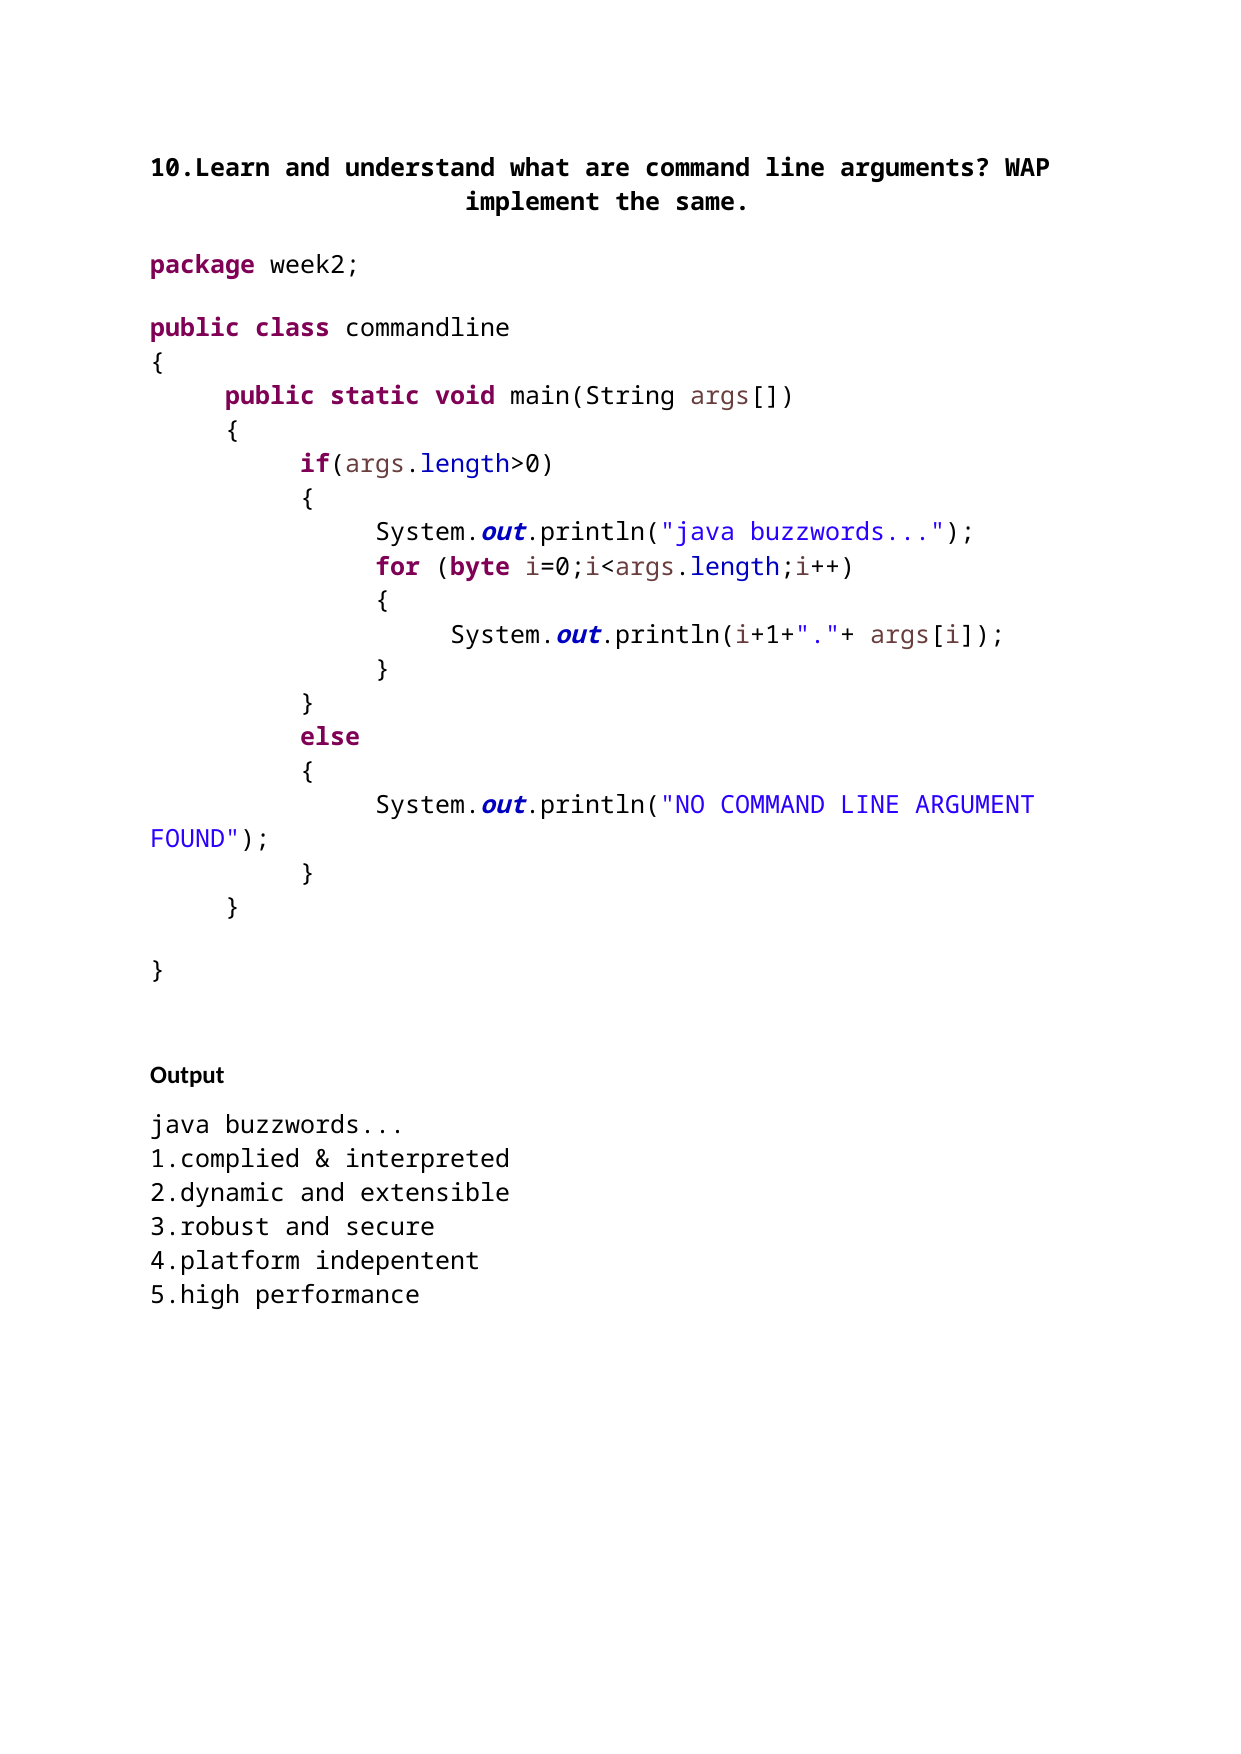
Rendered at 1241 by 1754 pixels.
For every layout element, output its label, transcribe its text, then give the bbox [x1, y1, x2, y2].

text System.out.println("java buzzwords..."); [150, 514, 1090, 548]
text public static void main(String args[]) [150, 378, 1090, 412]
text 10.Learn and understand what are command line arguments? WAP [150, 150, 1090, 184]
text System.out.println("NO COMMAND LINE ARGUMENT FOUND"); [150, 787, 1090, 855]
text System.out.println(i+1+"."+ args[i]); [150, 616, 1090, 650]
text { [150, 412, 1090, 446]
text else [150, 718, 1090, 752]
text 3.robust and secure [150, 1208, 1090, 1242]
text java buzzwords... [150, 1106, 1090, 1140]
text } [150, 889, 1090, 923]
text } [150, 855, 1090, 889]
text { [150, 582, 1090, 616]
text { [150, 752, 1090, 787]
text { [150, 480, 1090, 514]
text Output [150, 1059, 1090, 1089]
text 4.platform indepentent [150, 1242, 1090, 1277]
text } [150, 650, 1090, 684]
text { [150, 344, 1090, 378]
text 5.high performance [150, 1277, 1090, 1311]
text if(args.length>0) [150, 446, 1090, 480]
text 2.dynamic and extensible [150, 1174, 1090, 1208]
text implement the same. [150, 184, 1090, 218]
text } [150, 684, 1090, 718]
text public class commandline [150, 310, 1090, 344]
text } [150, 952, 1090, 986]
text 1.complied & interpreted [150, 1140, 1090, 1174]
text for (byte i=0;i<args.length;i++) [150, 548, 1090, 582]
text package week2; [150, 247, 1090, 281]
